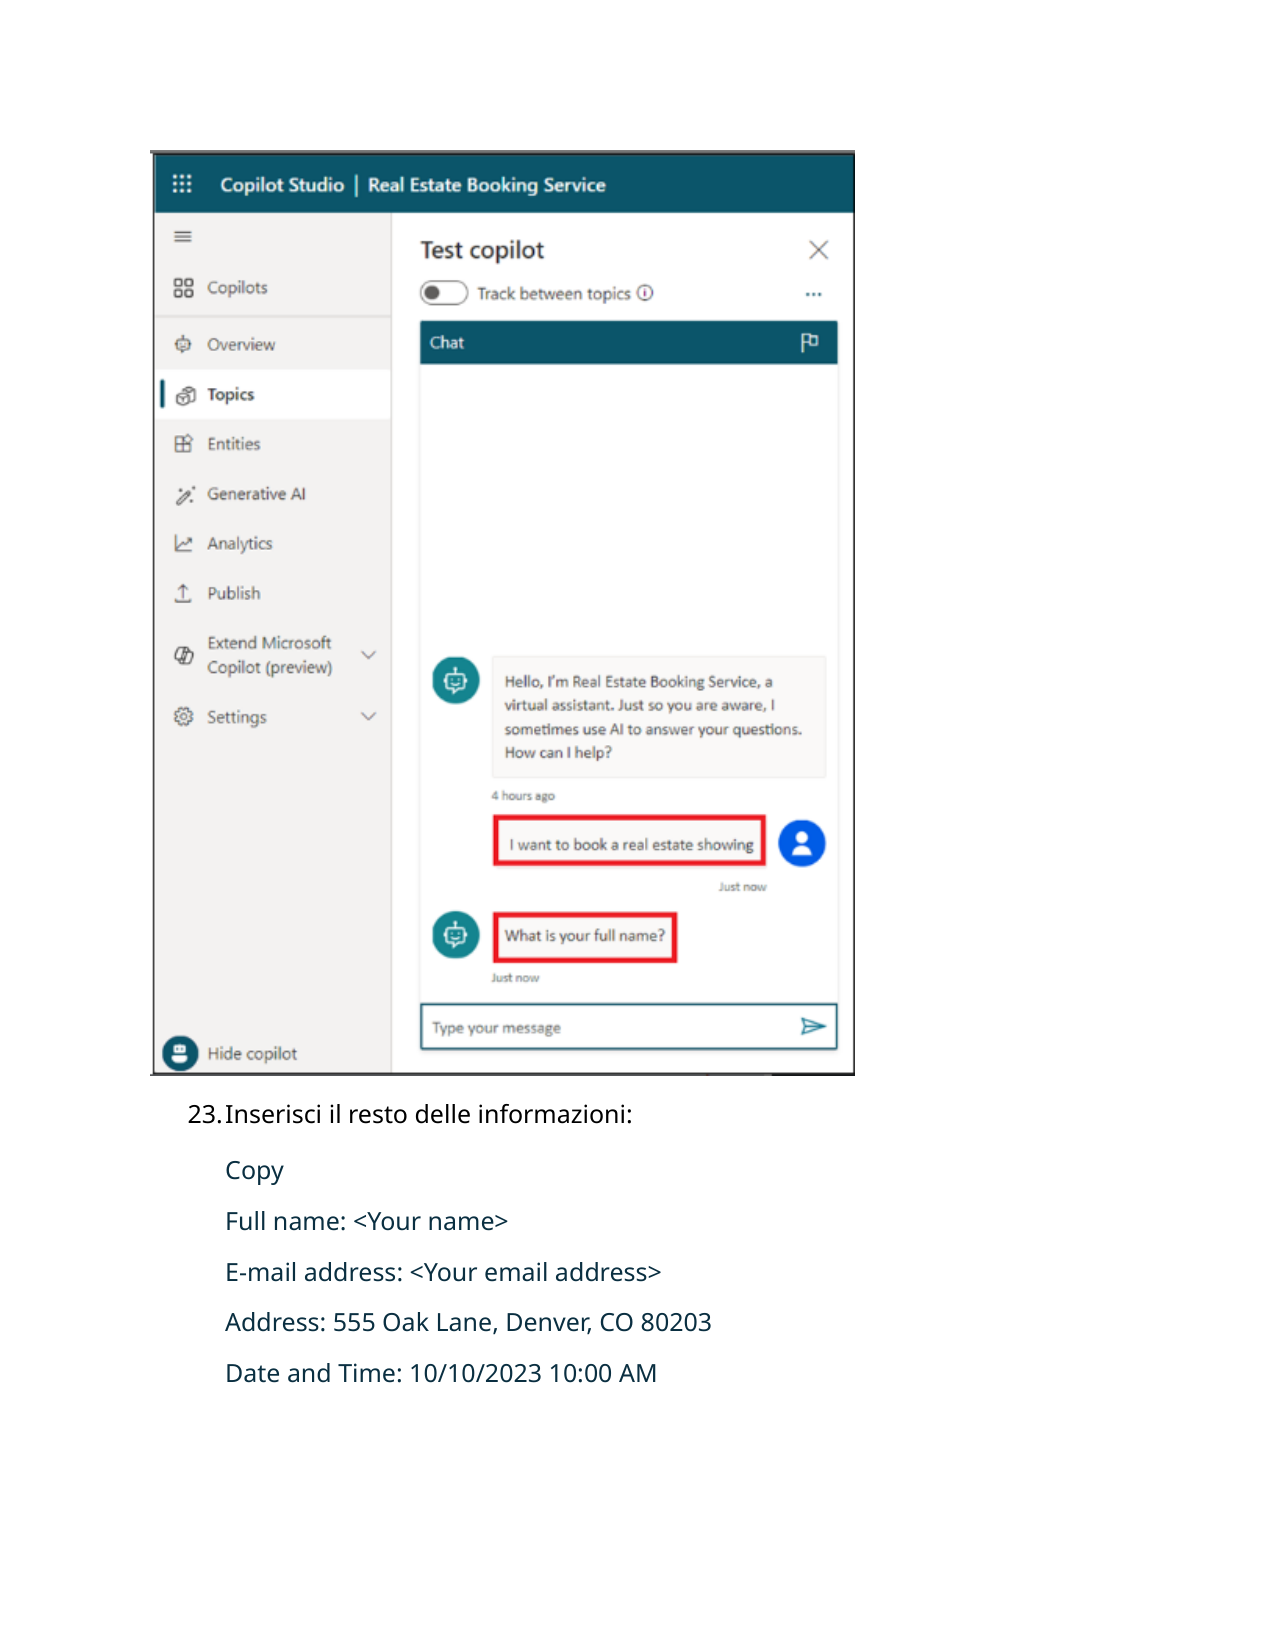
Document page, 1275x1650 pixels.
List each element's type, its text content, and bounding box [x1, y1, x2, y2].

text E-mail address: <Your email address> [225, 1254, 1125, 1288]
text Address: 555 Oak Lane, Denver, CO 80203 [225, 1305, 1125, 1339]
list Inserisci il resto delle informazioni: [187, 1097, 1125, 1131]
text Copy [225, 1153, 1125, 1187]
picture [150, 150, 855, 1076]
text Date and Time: 10/10/2023 10:00 AM [225, 1356, 1125, 1390]
text Full name: <Your name> [225, 1203, 1125, 1238]
